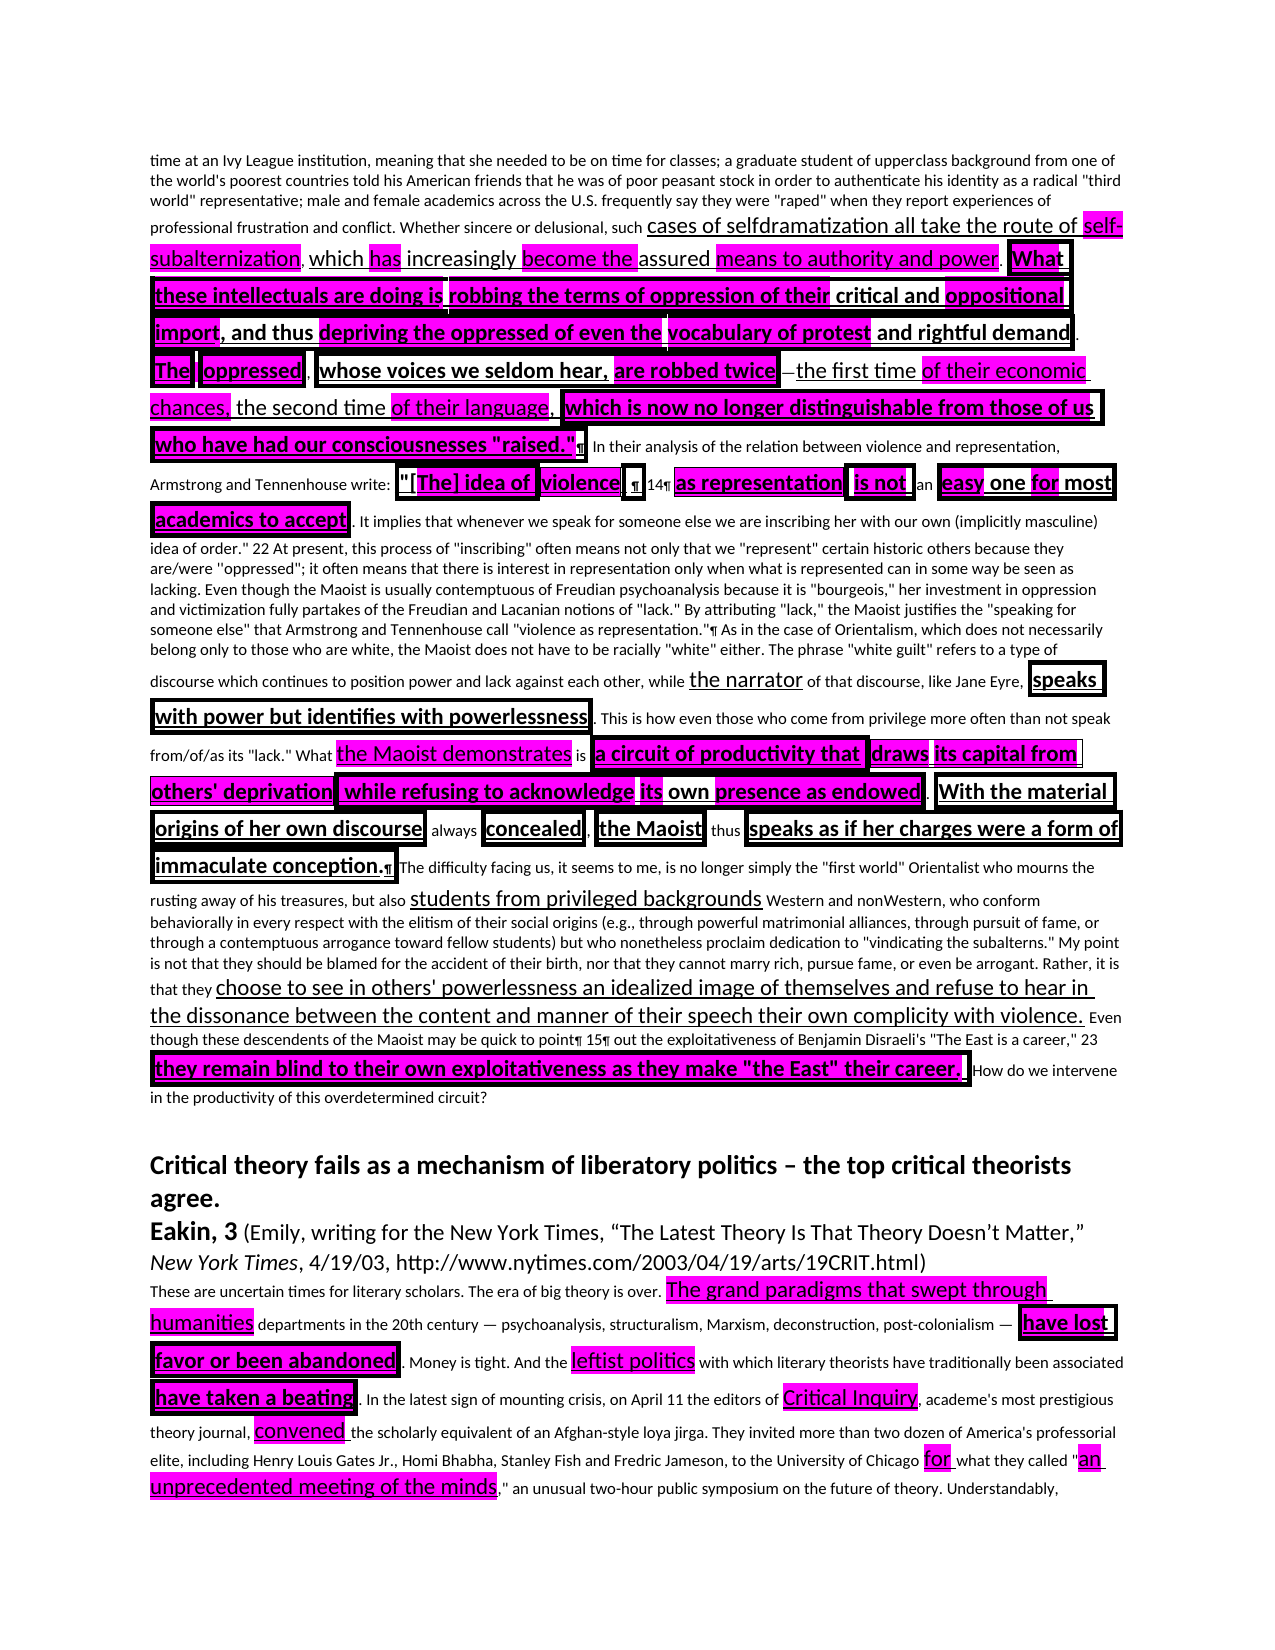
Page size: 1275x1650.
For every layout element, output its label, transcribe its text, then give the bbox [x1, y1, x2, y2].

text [150, 150, 1125, 1107]
text Eakin, 3 (Emily, writing for the New York Times, “The Latest Theory Is That Theory Doesn’t Matter,” New York Times, 4/19/03, http://www.nytimes.com/2003/04/19/arts/19CRIT.html) [150, 1214, 1125, 1276]
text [150, 1276, 1125, 1500]
subtitle Critical theory fails as a mechanism of liberatory politics – the top critical theorists agree. [150, 1148, 1125, 1214]
